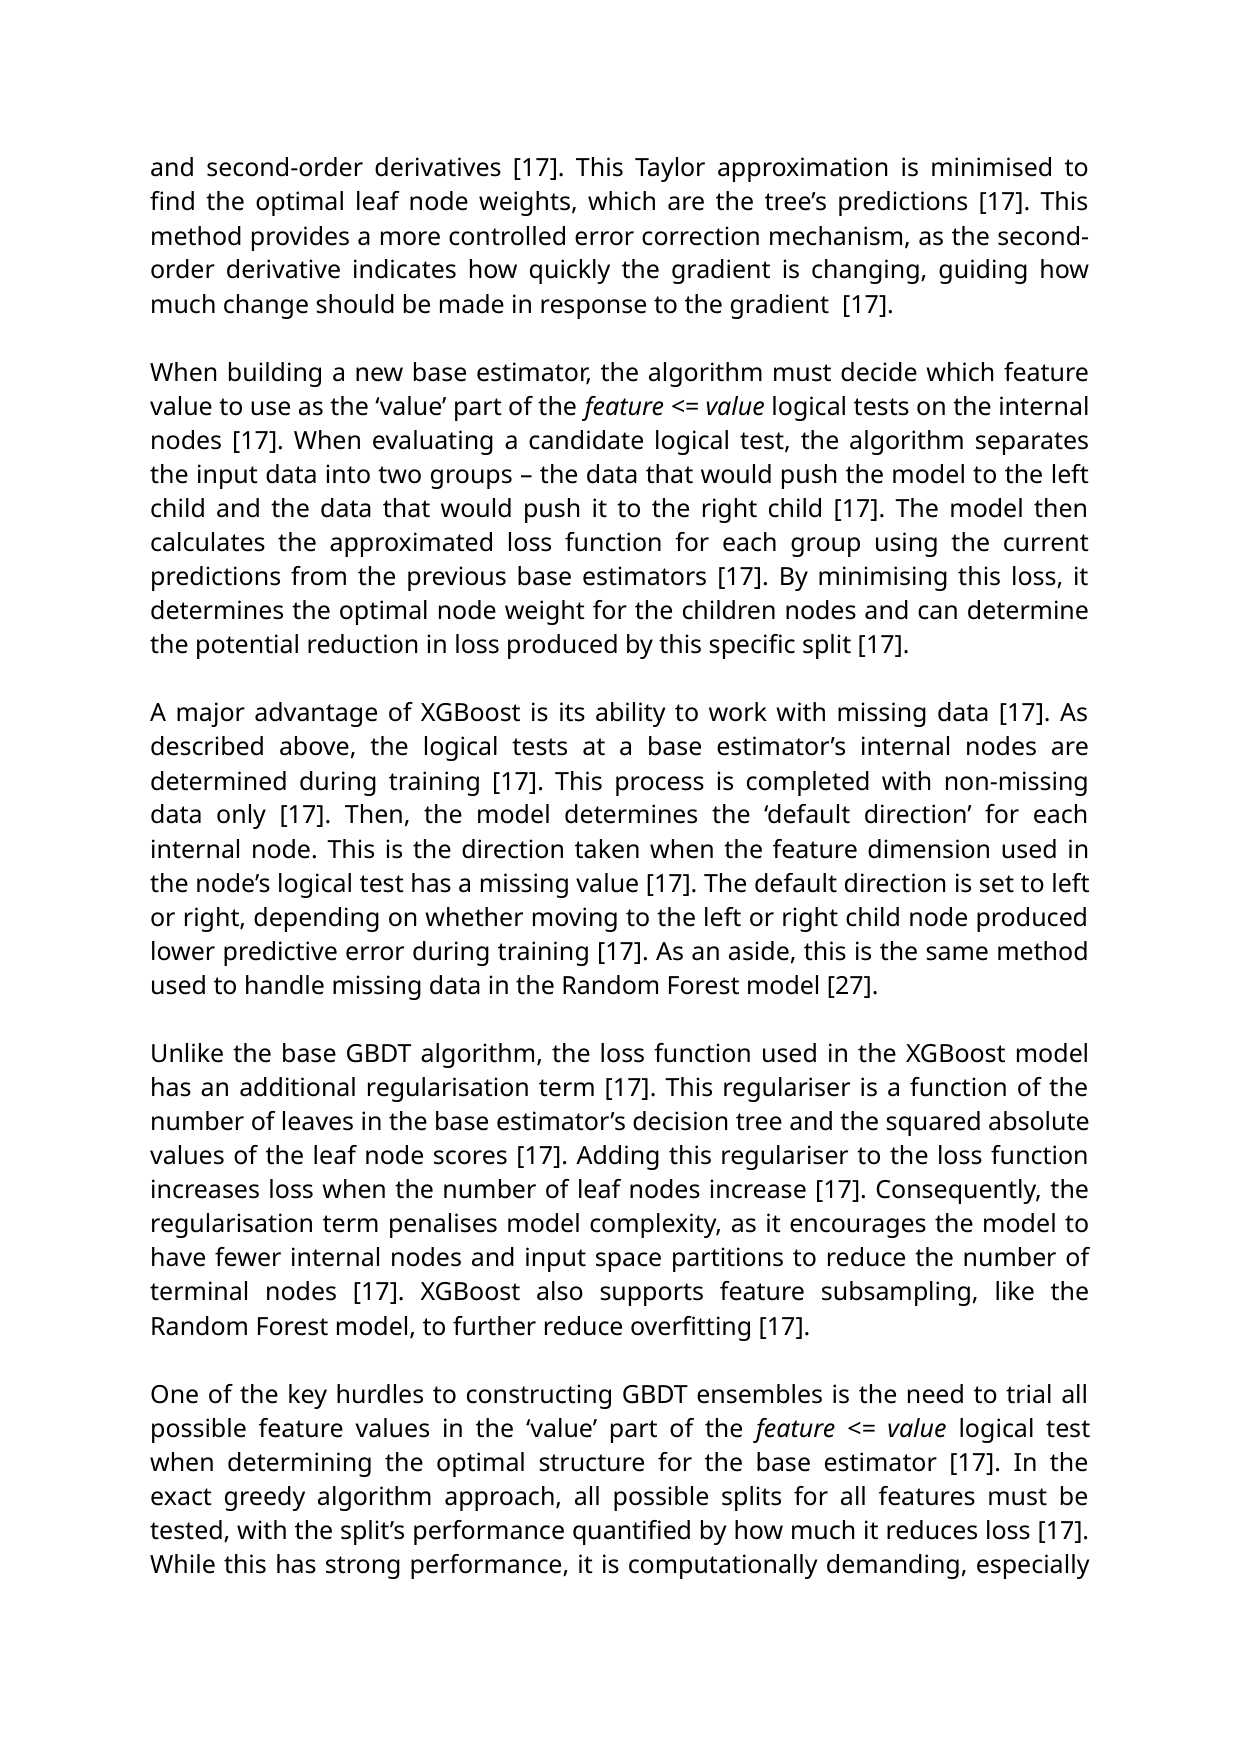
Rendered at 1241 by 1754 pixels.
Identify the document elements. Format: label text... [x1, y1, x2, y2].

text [150, 1376, 1090, 1581]
text Unlike the base GBDT algorithm, the loss function used in the XGBoost model has an additional regularisation term [17]. This regulariser is a function of the number of leaves in the base estimator’s decision tree and the squared absolute values of the leaf node scores [17]. Adding this regulariser to the loss function increases loss when the number of leaf nodes increase [17]. Consequently, the regularisation term penalises model complexity, as it encourages the model to have fewer internal nodes and input space partitions to reduce the number of terminal nodes [17]. XGBoost also supports feature subsampling, like the Random Forest model, to further reduce overfitting [17]. [150, 1036, 1090, 1342]
text A major advantage of XGBoost is its ability to work with missing data [17]. As described above, the logical tests at a base estimator’s internal nodes are determined during training [17]. This process is completed with non-missing data only [17]. Then, the model determines the ‘default direction’ for each internal node. This is the direction taken when the feature dimension used in the node’s logical test has a missing value [17]. The default direction is set to left or right, depending on whether moving to the left or right child node produced lower predictive error during training [17]. As an aside, this is the same method used to handle missing data in the Random Forest model [27]. [150, 695, 1090, 1002]
text When building a new base estimator, the algorithm must decide which feature value to use as the ‘value’ part of the feature <= value logical tests on the internal nodes [17]. When evaluating a candidate logical test, the algorithm separates the input data into two groups – the data that would push the model to the left child and the data that would push it to the right child [17]. The model then calculates the approximated loss function for each group using the current predictions from the previous base estimators [17]. By minimising this loss, it determines the optimal node weight for the children nodes and can determine the potential reduction in loss produced by this specific split [17]. [150, 354, 1090, 661]
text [150, 150, 1090, 320]
